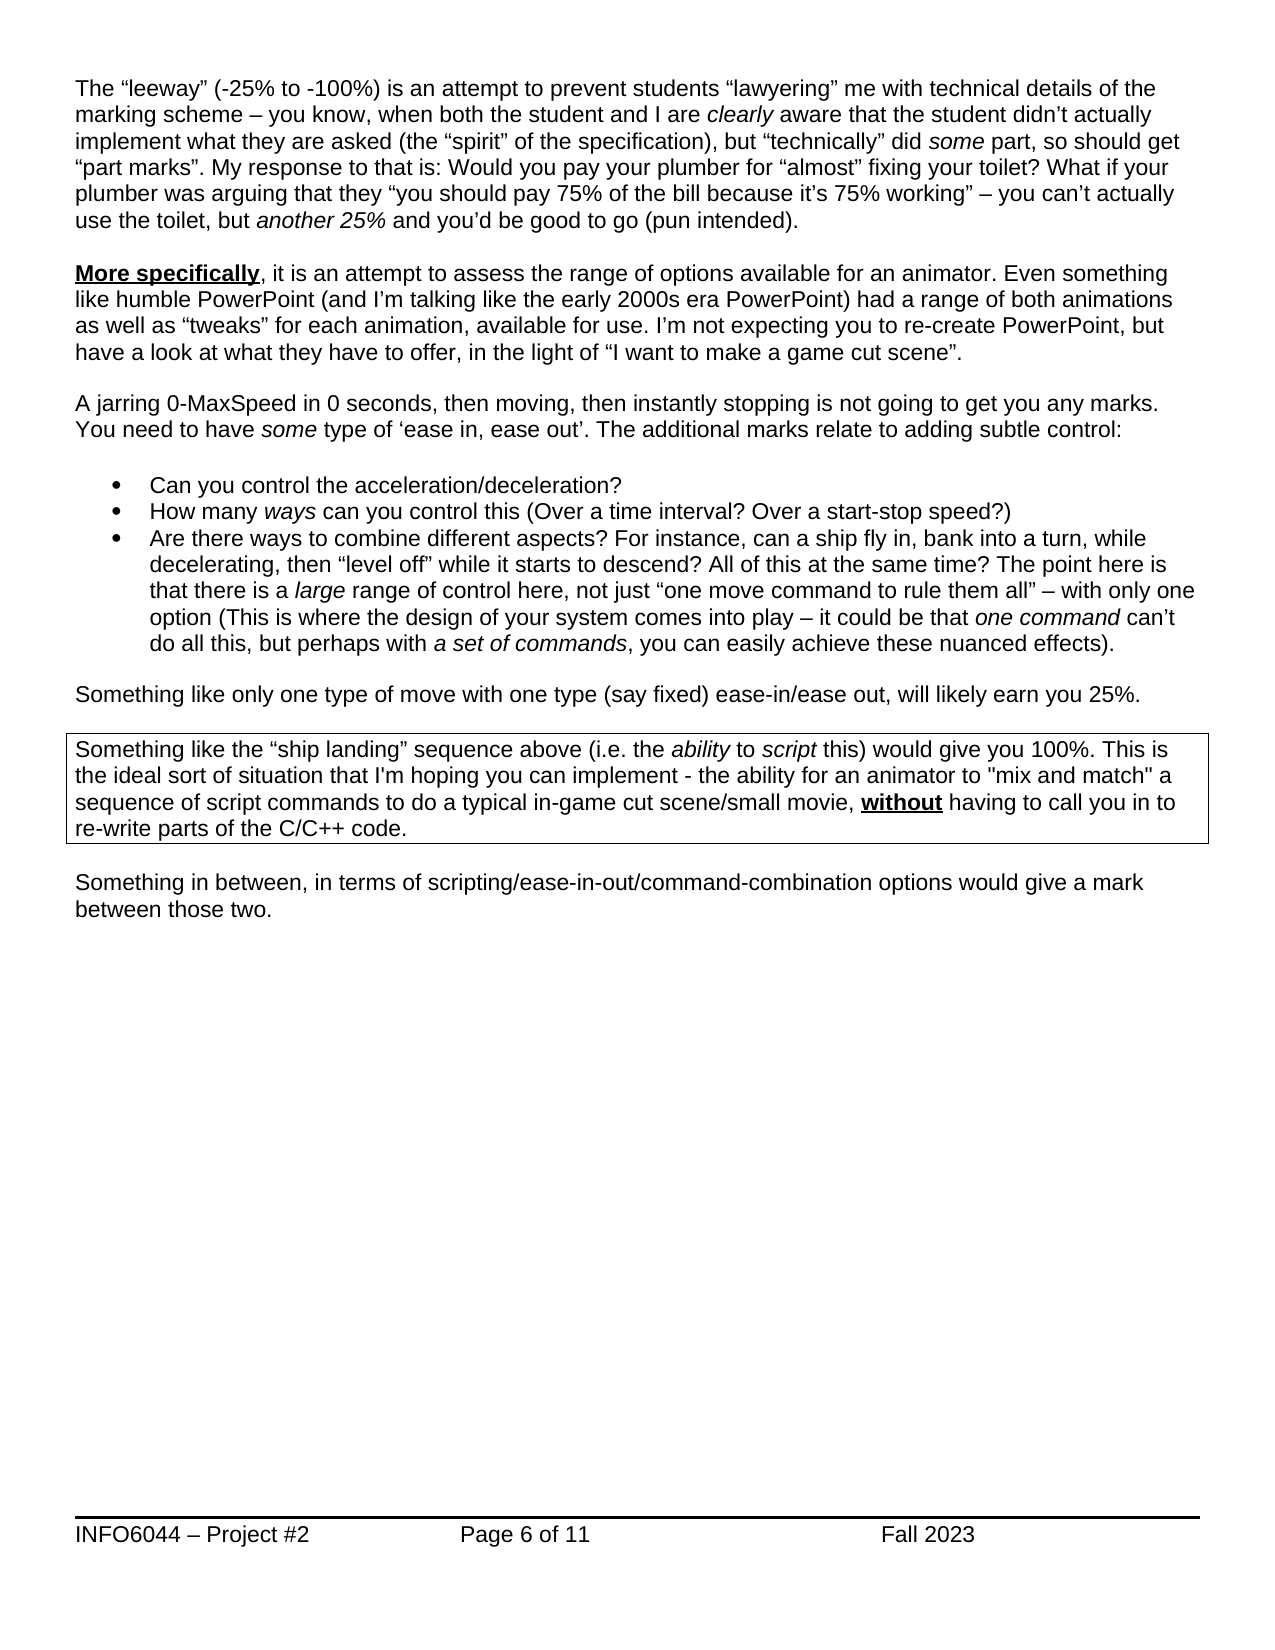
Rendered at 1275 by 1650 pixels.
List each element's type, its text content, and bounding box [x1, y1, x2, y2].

title A jarring 0-MaxSpeed in 0 seconds, then moving, then instantly stopping is not going to get you any marks. You need to have some type of ‘ease in, ease out’. The additional marks relate to adding subtle control: [75, 390, 1200, 443]
title Are there ways to combine different aspects? For instance, can a ship fly in, bank into a turn, while decelerating, then “level off” while it starts to descend? All of this at the same time? The point here is that there is a large range of control here, not just “one move command to rule them all” – with only one option (This is where the design of your system comes into play – it could be that one command can’t do all this, but perhaps with a set of commands, you can easily achieve these nuanced effects). [112, 524, 1200, 656]
title Something in between, in terms of scripting/ease-in-out/command-combination options would give a mark between those two. [75, 869, 1200, 922]
title Something like only one type of move with one type (say fixed) ease-in/ease out, will likely earn you 25%. [75, 681, 1200, 708]
title How many ways can you control this (Over a time interval? Over a start-stop speed?) [112, 498, 1200, 524]
title Can you control the acceleration/deceleration? [112, 472, 1200, 498]
title Something like the “ship landing” sequence above (i.e. the ability to script this) would give you 100%. This is the ideal sort of situation that I'm hoping you can implement - the ability for an animator to "mix and match" a sequence of script commands to do a typical in-game cut scene/small movie, without having to call you in to re-write parts of the C/C++ code. [67, 734, 1208, 843]
title The “leeway” (-25% to -100%) is an attempt to prevent students “lawyering” me with technical details of the marking scheme – you know, when both the student and I are clearly aware that the student didn’t actually implement what they are asked (the “spirit” of the specification), but “technically” did some part, so should get “part marks”. My response to that is: Would you pay your plumber for “almost” fixing your toilet? What if your plumber was arguing that they “you should pay 75% of the bill because it’s 75% working” – you can’t actually use the toilet, but another 25% and you’d be good to go (pun intended). More specifically, it is an attempt to assess the range of options available for an animator. Even something like humble PowerPoint (and I’m talking like the early 2000s era PowerPoint) had a range of both animations as well as “tweaks” for each animation, available for use. I’m not expecting you to re-create PowerPoint, but have a look at what they have to offer, in the light of “I want to make a game cut scene”. [75, 75, 1200, 365]
